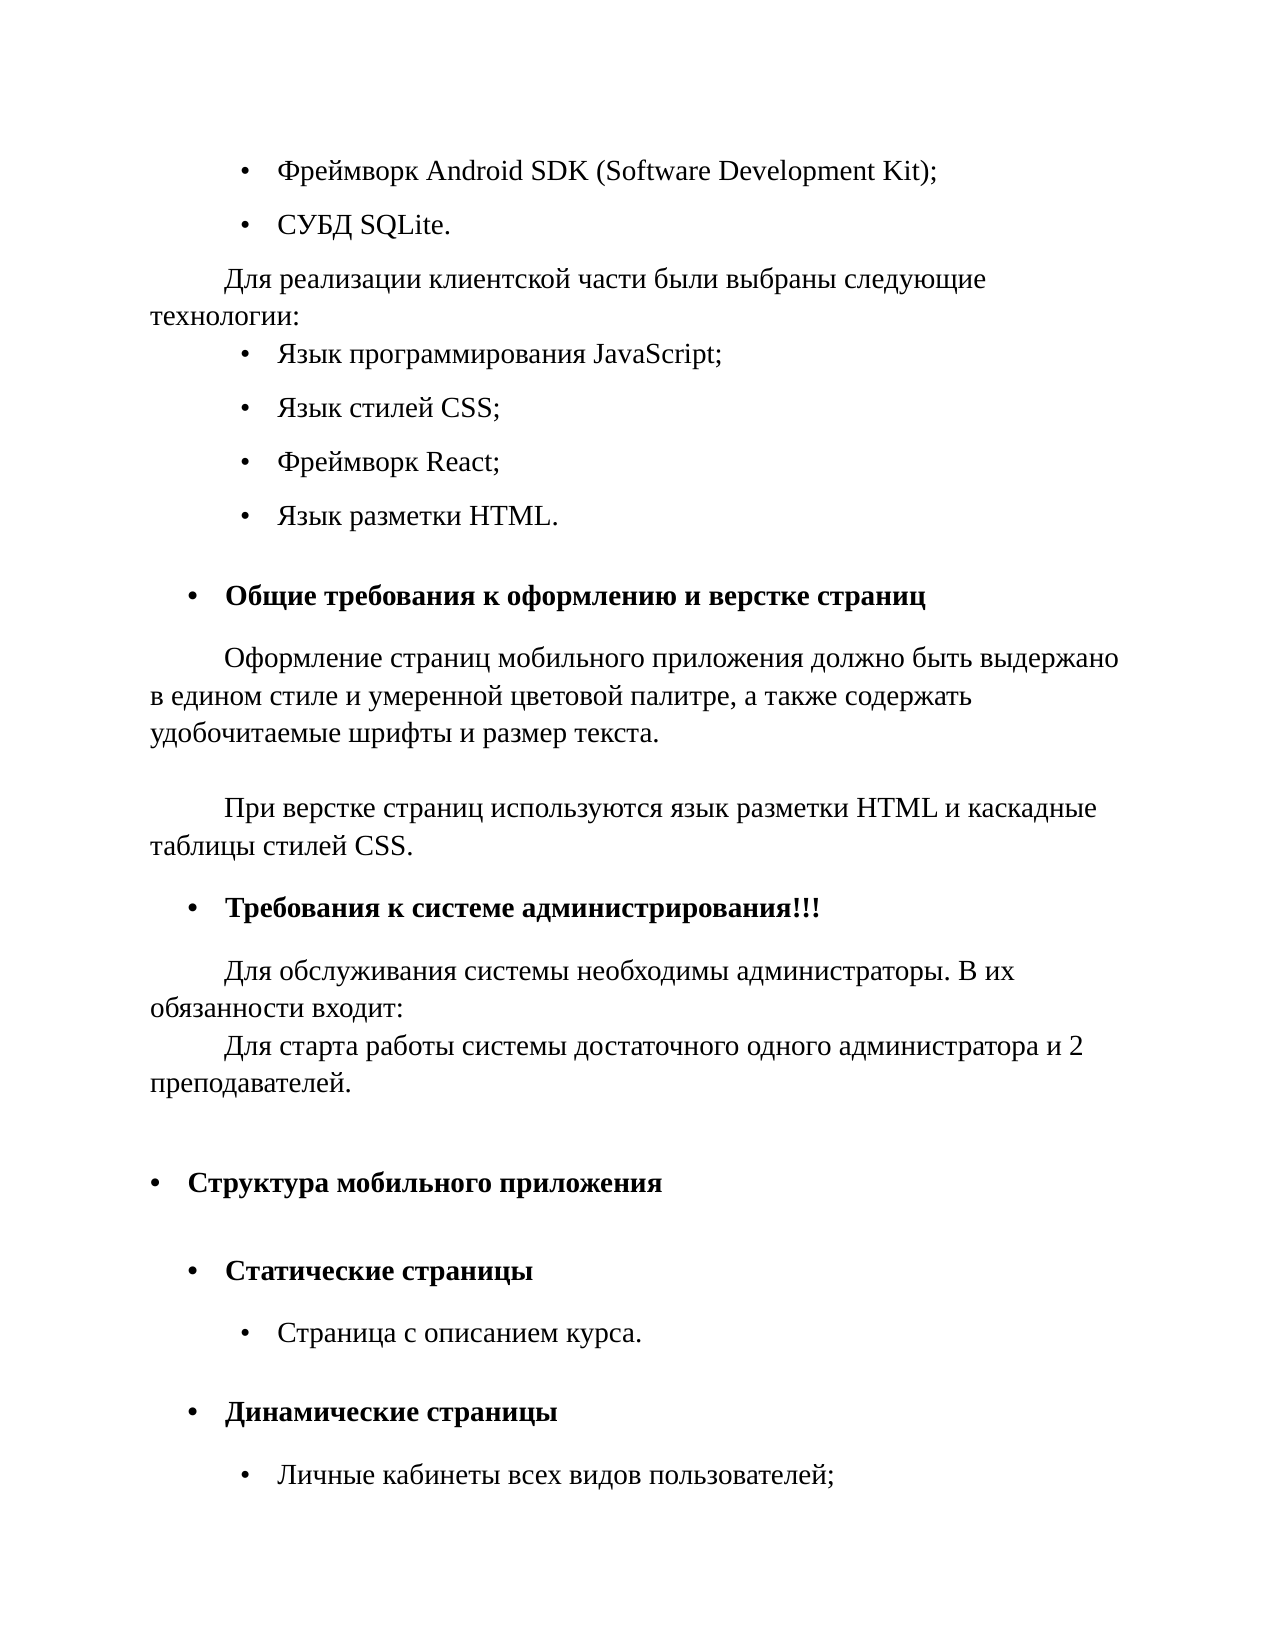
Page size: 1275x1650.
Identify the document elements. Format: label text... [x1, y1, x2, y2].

text Для старта работы системы достаточного одного администратора и 2 преподавателей. [150, 1025, 1125, 1100]
list Статические страницы [187, 1250, 1125, 1287]
list Фреймворк React; [240, 442, 1125, 479]
list Язык стилей CSS; [240, 387, 1125, 425]
list Язык разметки HTML. [240, 496, 1125, 533]
list СУБД SQLite. [240, 204, 1125, 242]
list Фреймворк Android SDK (Software Development Kit); [240, 150, 1125, 187]
list Требования к системе администрирования!!! [187, 887, 1125, 925]
text Оформление страниц мобильного приложения должно быть выдержано в едином стиле и умеренной цветовой палитре, а также содержать удобочитаемые шрифты и размер текста. [150, 637, 1125, 750]
list Язык программирования JavaScript; [240, 333, 1125, 371]
list Структура мобильного приложения [150, 1162, 1125, 1200]
text Для обслуживания системы необходимы администраторы. В их обязанности входит: [150, 950, 1125, 1025]
text Для реализации клиентской части были выбраны следующие технологии: [150, 258, 1125, 333]
list Общие требования к оформлению и верстке страниц [187, 575, 1125, 612]
list Личные кабинеты всех видов пользователей; [240, 1454, 1125, 1492]
text При верстке страниц используются язык разметки HTML и каскадные таблицы стилей CSS. [150, 787, 1125, 862]
list Страница с описанием курса. [240, 1312, 1125, 1350]
list Динамические страницы [187, 1392, 1125, 1429]
